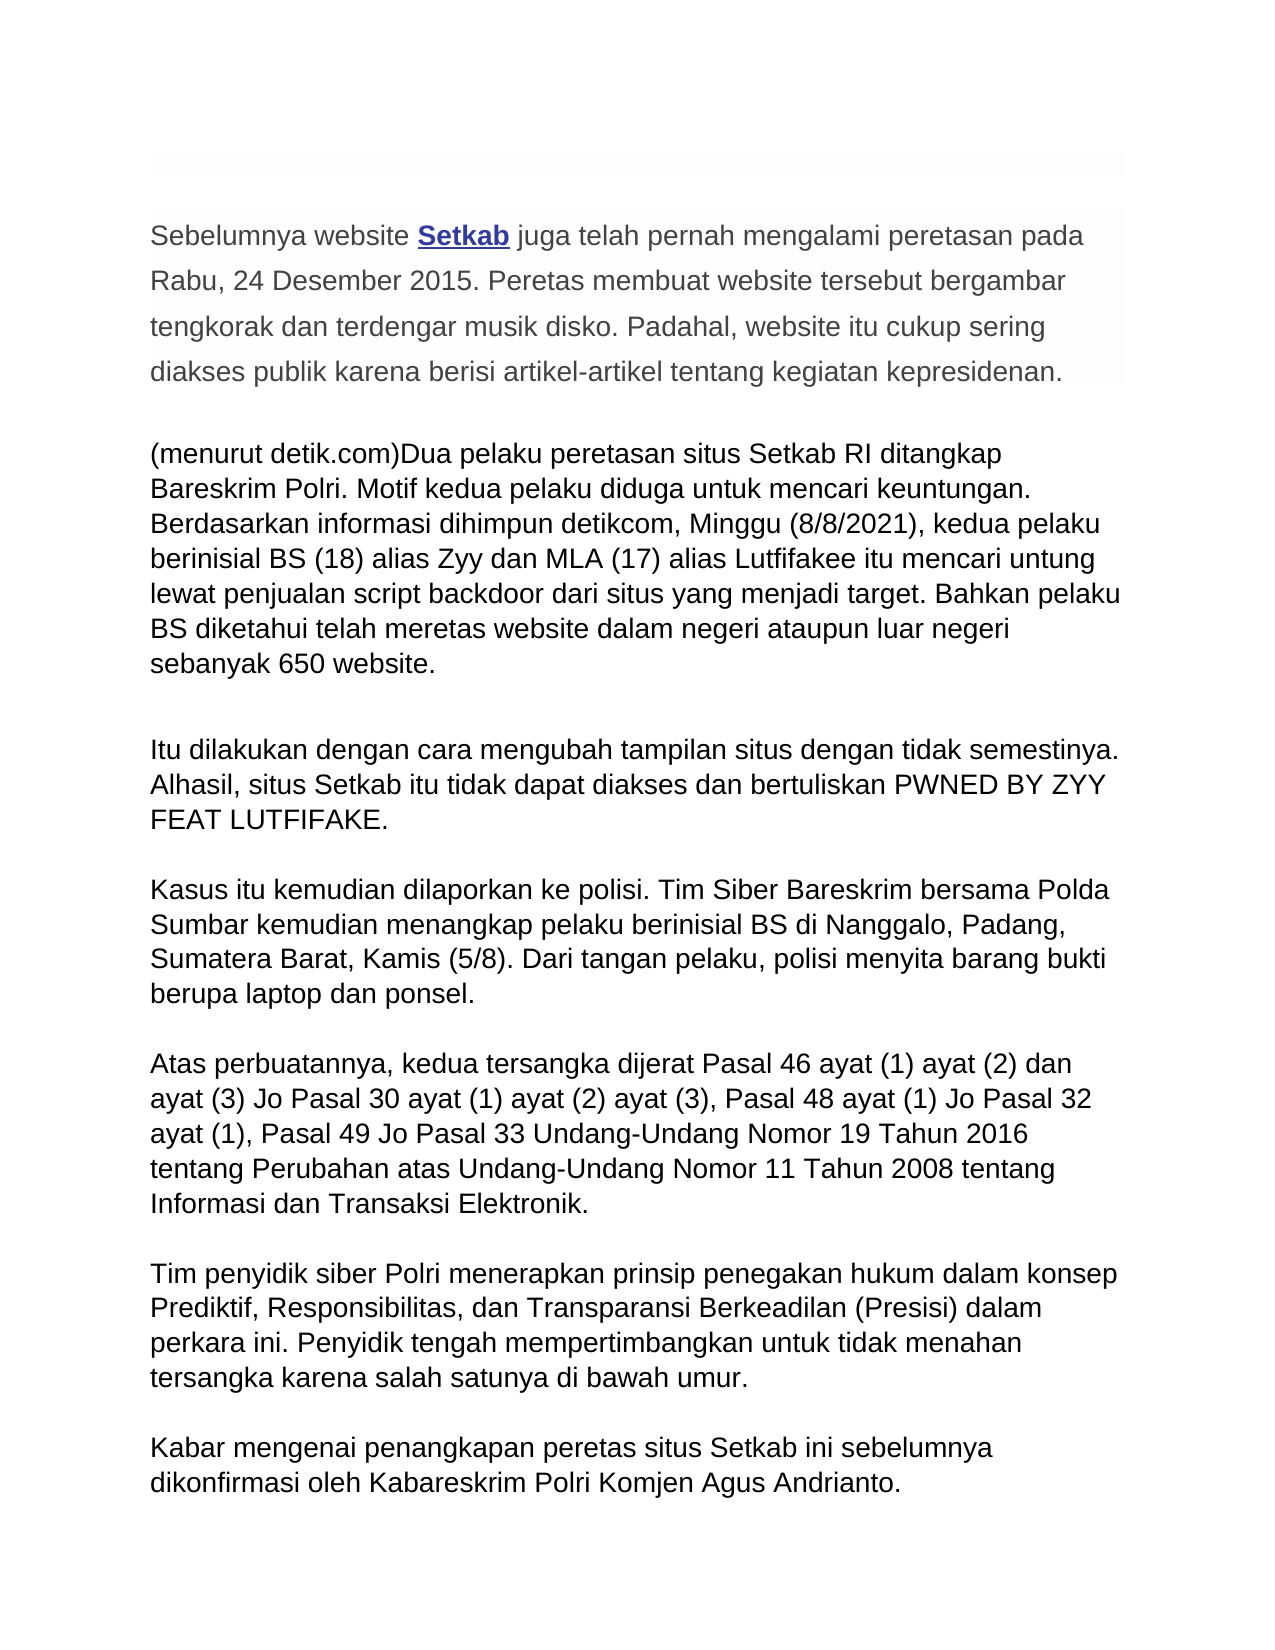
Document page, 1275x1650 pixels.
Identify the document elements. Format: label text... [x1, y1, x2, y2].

text (menurut detik.com)Dua pelaku peretasan situs Setkab RI ditangkap Bareskrim Polri. Motif kedua pelaku diduga untuk mencari keuntungan. Berdasarkan informasi dihimpun detikcom, Minggu (8/8/2021), kedua pelaku berinisial BS (18) alias Zyy dan MLA (17) alias Lutfifakee itu mencari untung lewat penjualan script backdoor dari situs yang menjadi target. Bahkan pelaku BS diketahui telah meretas website dalam negeri ataupun luar negeri sebanyak 650 website. [150, 437, 1125, 679]
text Sebelumnya website Setkab juga telah pernah mengalami peretasan pada Rabu, 24 Desember 2015. Peretas membuat website tersebut bergambar tengkorak dan terdengar musik disko. Padahal, website itu cukup sering diakses publik karena berisi artikel-artikel tentang kegiatan kepresidenan.‎ [150, 206, 1125, 387]
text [150, 698, 1125, 1498]
